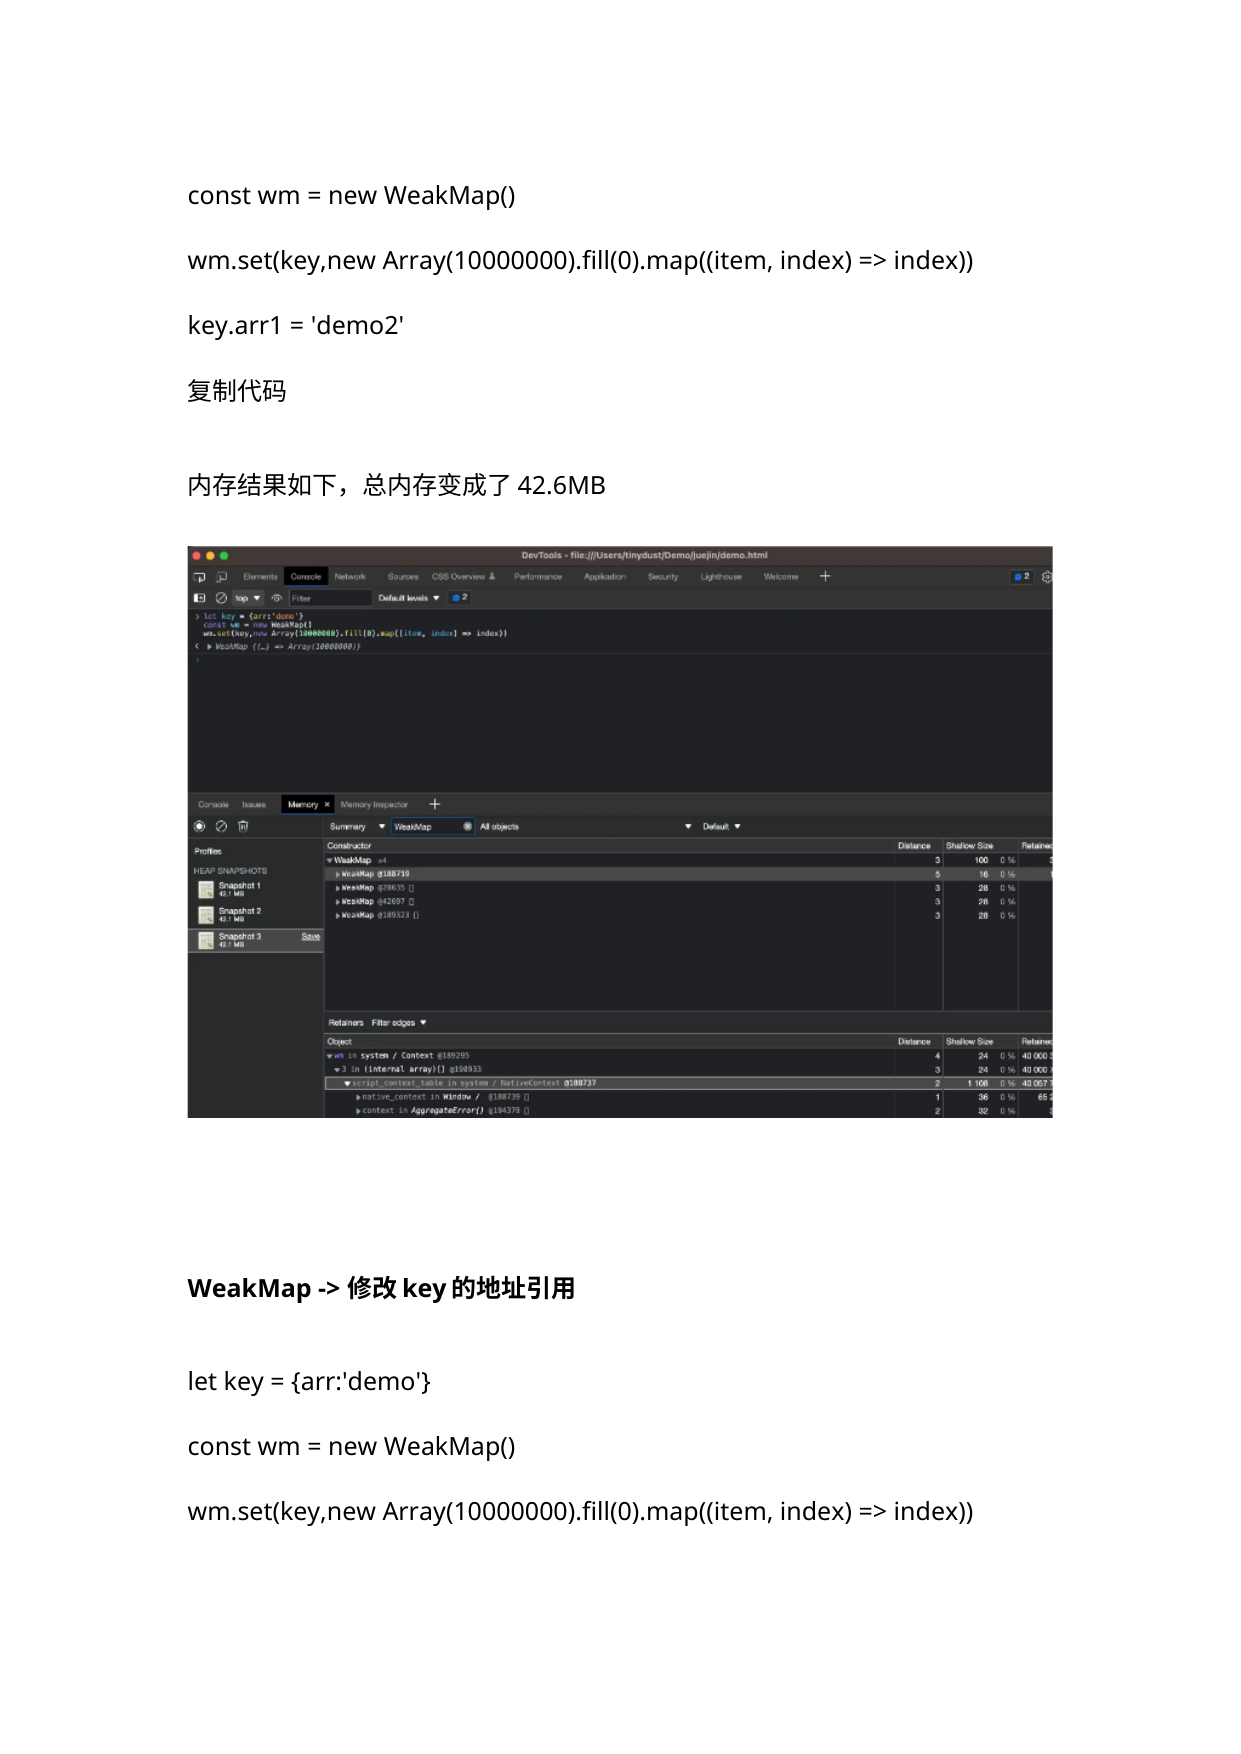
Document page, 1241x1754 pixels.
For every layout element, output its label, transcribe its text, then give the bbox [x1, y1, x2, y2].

text wm.set(key,new Array(10000000).fill(0).map((item, index) => index)) [187, 227, 1053, 292]
text let key = {arr:'demo'} [187, 1348, 1053, 1413]
subtitle WeakMap -> 修改key的地址引用 [187, 1254, 1053, 1319]
text const wm = new WeakMap() [187, 162, 1053, 227]
text const wm = new WeakMap() [187, 1413, 1053, 1478]
text 复制代码 [187, 357, 1053, 422]
text wm.set(key,new Array(10000000).fill(0).map((item, index) => index)) [187, 1478, 1053, 1543]
text key.arr1 = 'demo2' [187, 292, 1053, 357]
text 内存结果如下，总内存变成了42.6MB [187, 451, 1053, 516]
picture [187, 545, 1053, 1118]
